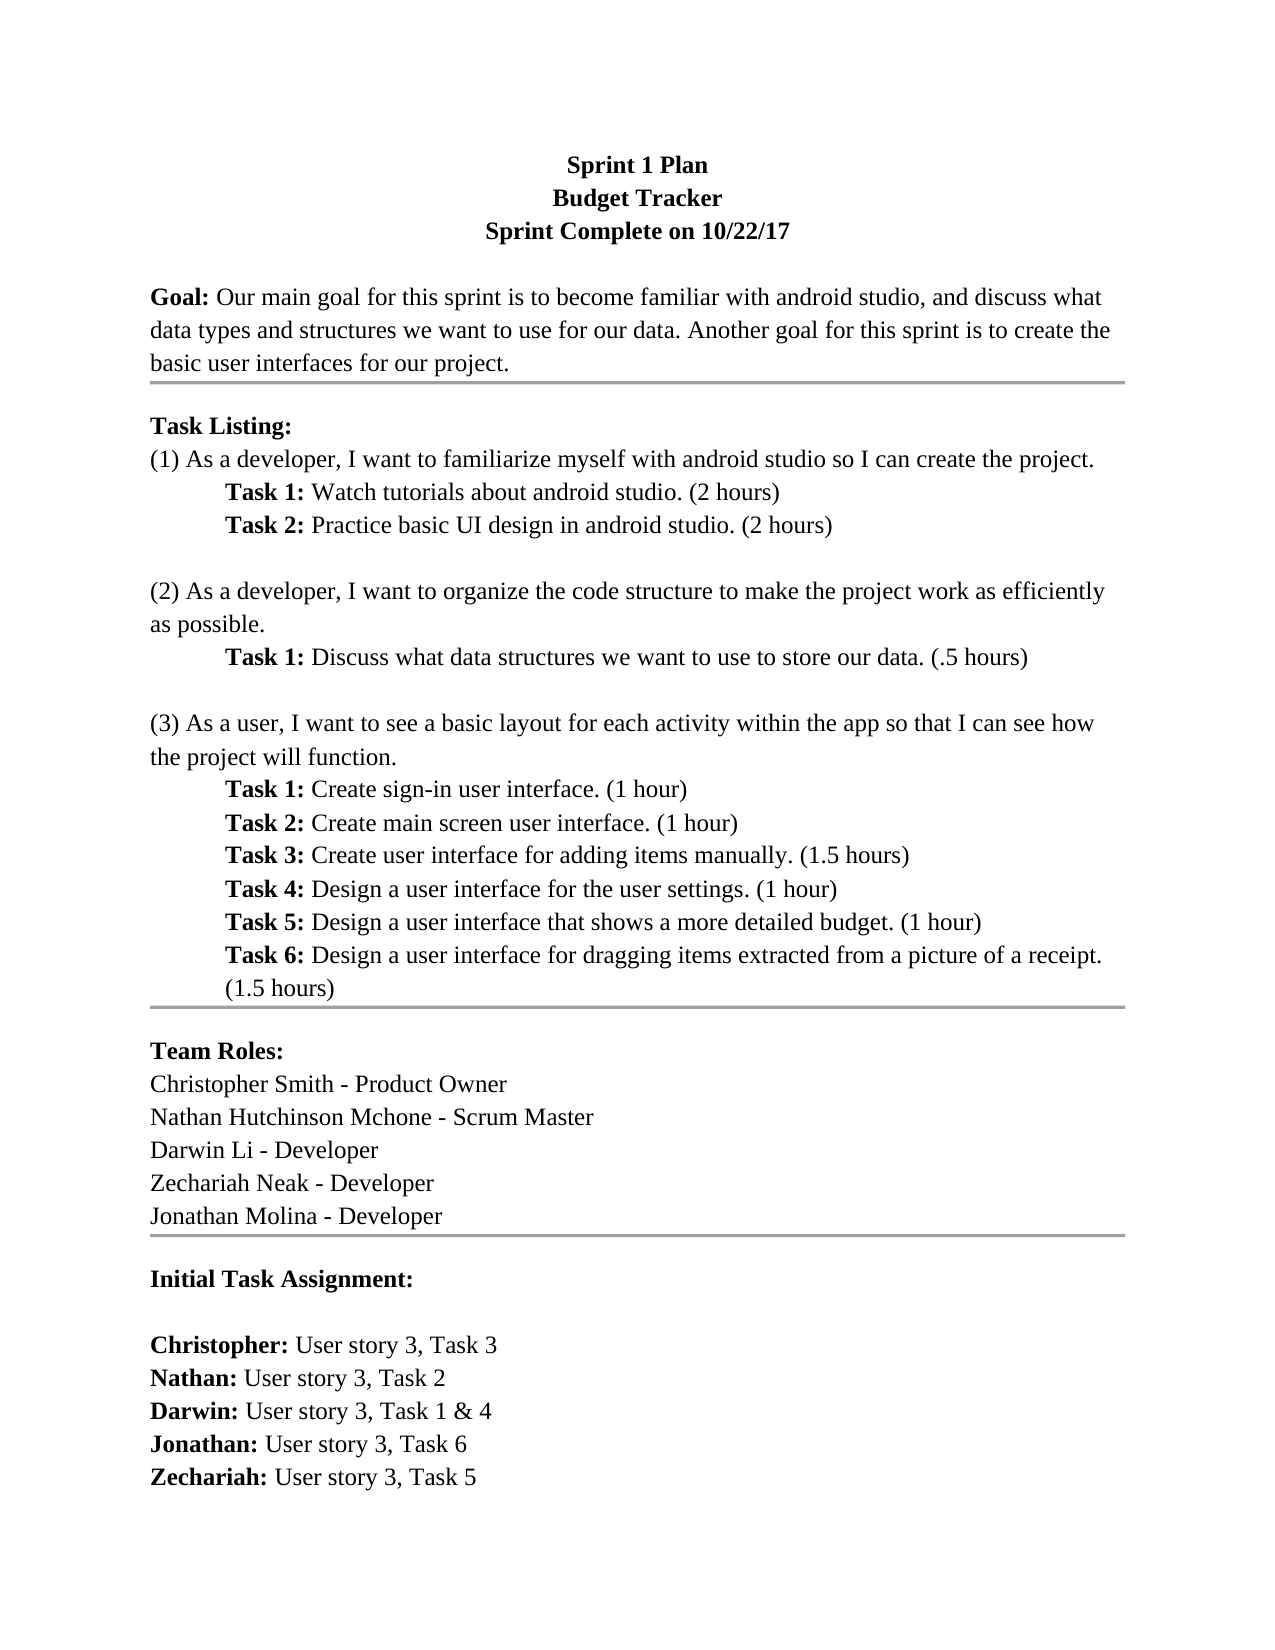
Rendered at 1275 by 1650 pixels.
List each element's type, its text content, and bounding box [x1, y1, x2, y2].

text (3) As a user, I want to see a basic layout for each activity within the app so that I can see how the project will function. [150, 708, 1125, 770]
text Christopher Smith - Product Owner [150, 1069, 1125, 1098]
text Team Roles: [150, 1036, 1125, 1065]
text Sprint Complete on 10/22/17 [150, 216, 1125, 245]
text Jonathan: User story 3, Task 6 [150, 1429, 1125, 1458]
text Task 1: Discuss what data structures we want to use to store our data. (.5 hours) [150, 642, 1125, 671]
text (1) As a developer, I want to familiarize myself with android studio so I can create the project. [150, 444, 1125, 473]
text Zechariah Neak - Developer [150, 1168, 1125, 1197]
text Darwin Li - Developer [150, 1135, 1125, 1164]
text Task 5: Design a user interface that shows a more detailed budget. (1 hour) [150, 907, 1125, 935]
text Darwin: User story 3, Task 1 & 4 [150, 1396, 1125, 1425]
text Jonathan Molina - Developer [150, 1201, 1125, 1230]
text Sprint 1 Plan [150, 150, 1125, 179]
text Task 1: Create sign-in user interface. (1 hour) [150, 774, 1125, 803]
text Christopher: User story 3, Task 3 [150, 1330, 1125, 1359]
text Zechariah: User story 3, Task 5 [150, 1462, 1125, 1491]
text Task 1: Watch tutorials about android studio. (2 hours) [150, 477, 1125, 506]
text Task Listing: [150, 411, 1125, 440]
text (2) As a developer, I want to organize the code structure to make the project work as efficiently as possible. [150, 576, 1125, 638]
text Initial Task Assignment: [150, 1264, 1125, 1293]
text Goal: Our main goal for this sprint is to become familiar with android studio, and discuss what data types and structures we want to use for our data. Another goal for this sprint is to create the basic user interfaces for our project. [150, 282, 1125, 377]
text Task 2: Create main screen user interface. (1 hour) [150, 808, 1125, 836]
text Task 2: Practice basic UI design in android studio. (2 hours) [150, 510, 1125, 539]
text Budget Tracker [150, 183, 1125, 212]
text Task 6: Design a user interface for dragging items extracted from a picture of a receipt. (1.5 hours) [225, 940, 1125, 1001]
text Task 3: Create user interface for adding items manually. (1.5 hours) [150, 841, 1125, 869]
text Nathan: User story 3, Task 2 [150, 1363, 1125, 1392]
text Task 4: Design a user interface for the user settings. (1 hour) [150, 874, 1125, 902]
text Nathan Hutchinson Mchone - Scrum Master [150, 1102, 1125, 1131]
